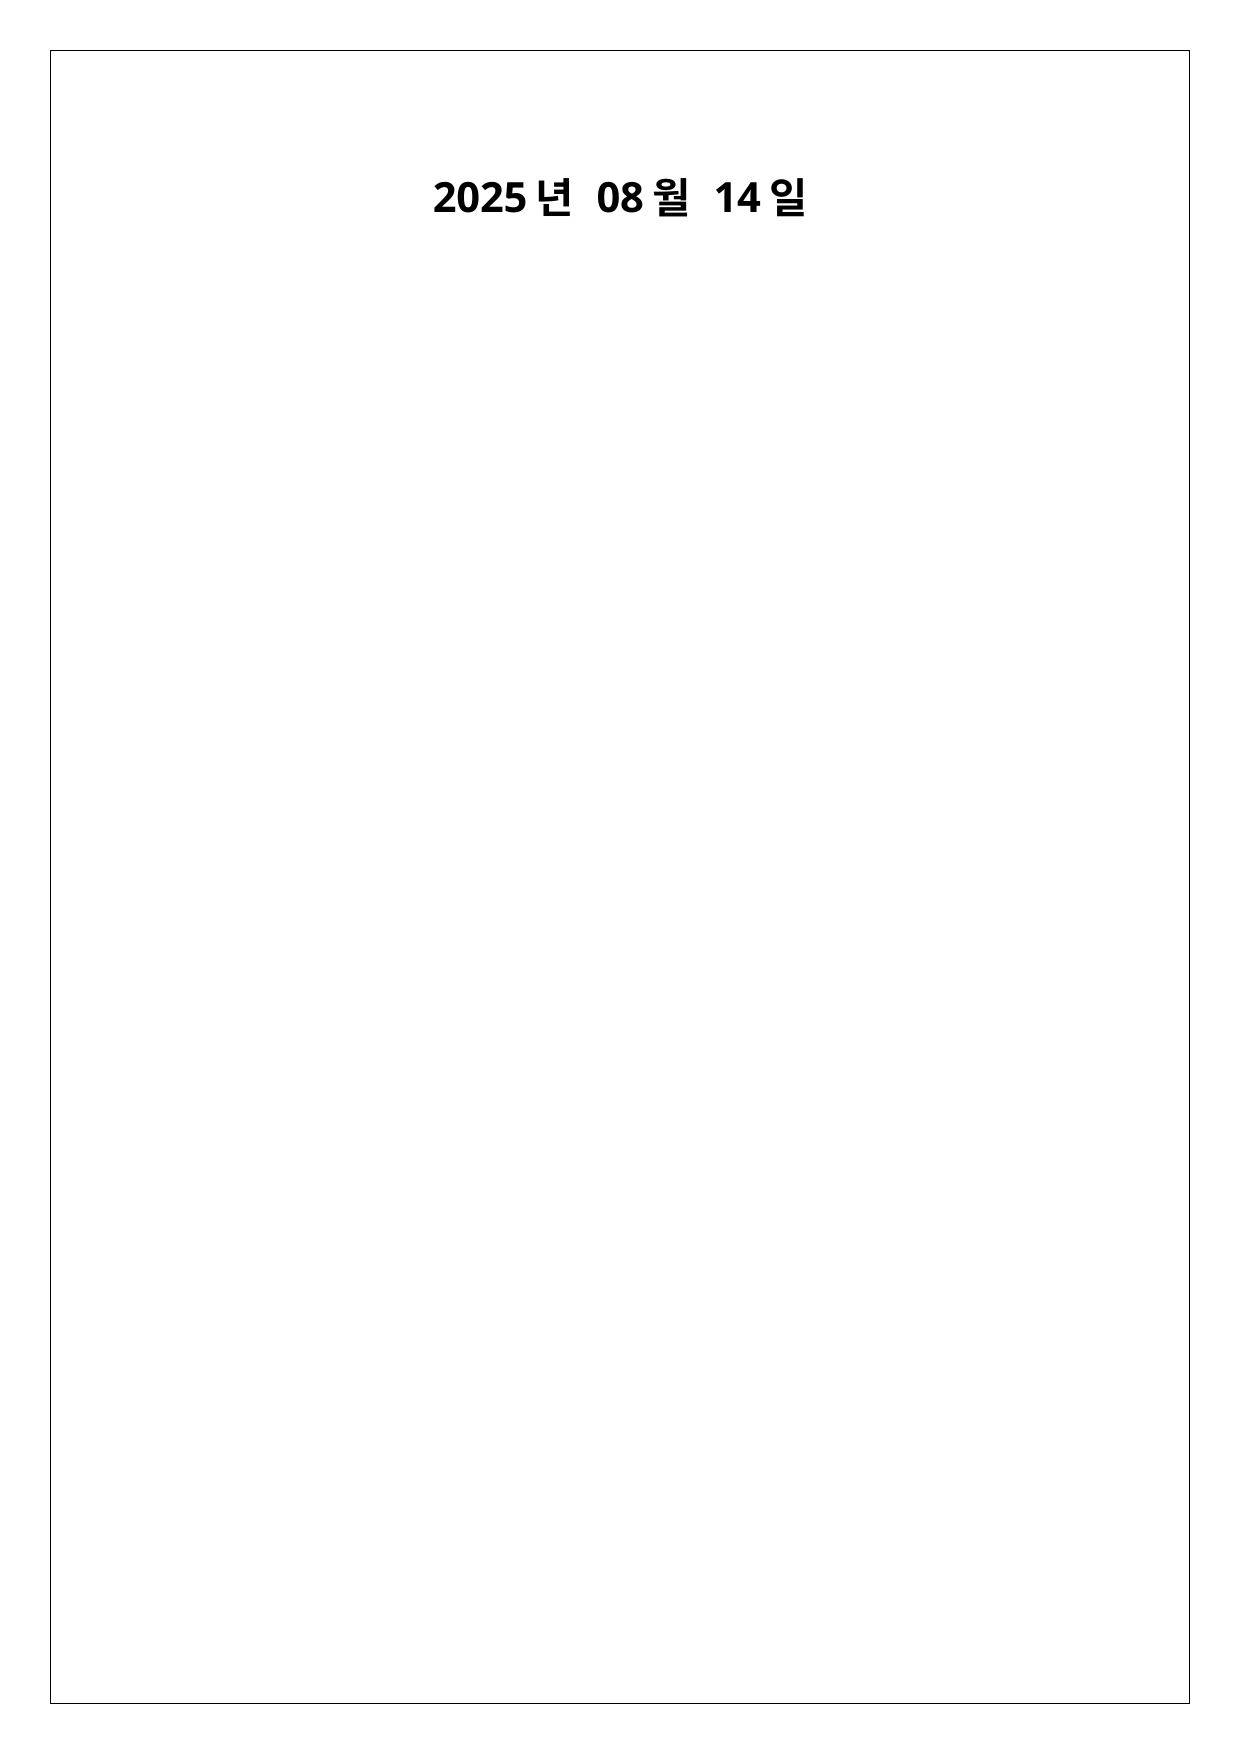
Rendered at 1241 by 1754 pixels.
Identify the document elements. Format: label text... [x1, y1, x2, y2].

text 2025년 08월 14일 [118, 164, 1122, 225]
